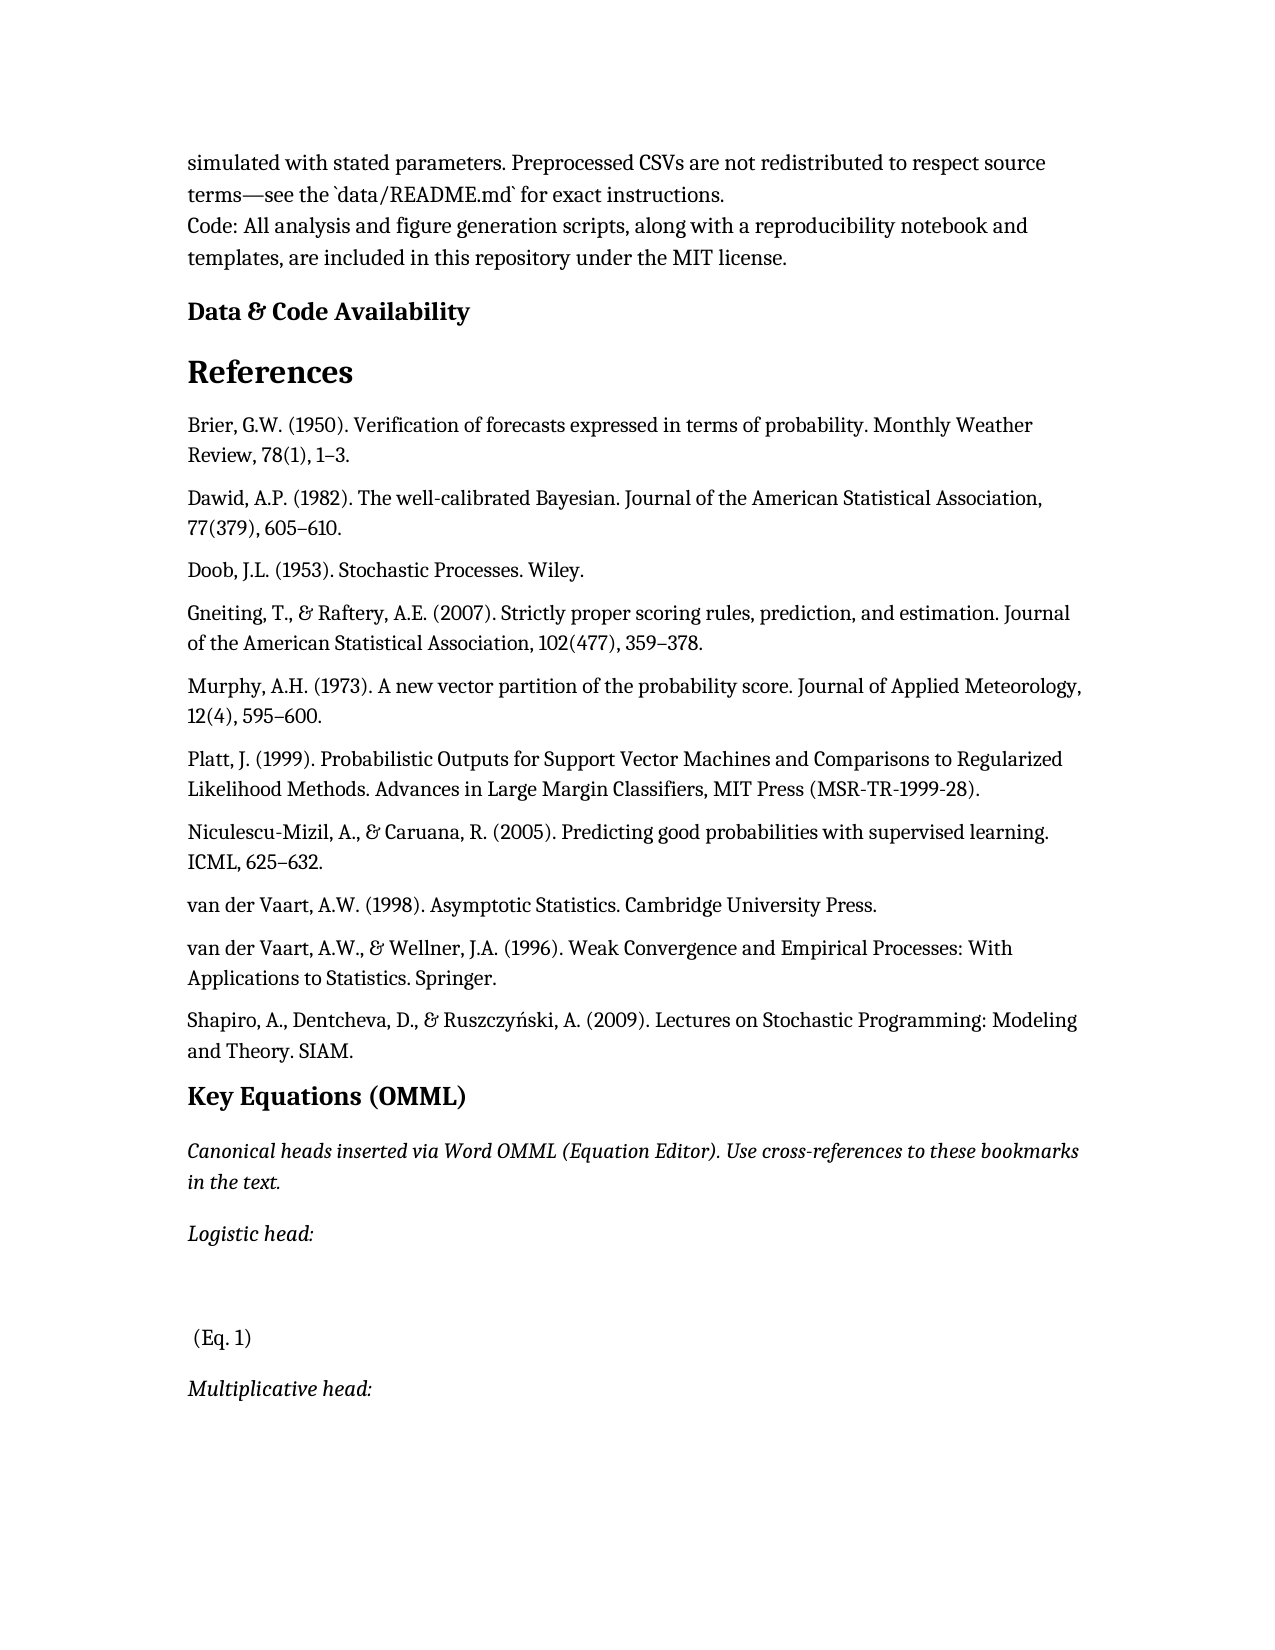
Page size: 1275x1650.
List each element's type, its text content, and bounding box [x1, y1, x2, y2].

text Platt, J. (1999). Probabilistic Outputs for Support Vector Machines and Comparisons to Regularized Likelihood Methods. Advances in Large Margin Classifiers, MIT Press (MSR-TR-1999-28). [187, 747, 1087, 802]
text Key Equations (OMML) [187, 1081, 1087, 1112]
text Niculescu-Mizil, A., & Caruana, R. (2005). Predicting good probabilities with supervised learning. ICML, 625–632. [187, 819, 1087, 875]
text Multiplicative head: [187, 1376, 1087, 1402]
text Doob, J.L. (1953). Stochastic Processes. Wiley. [187, 558, 1087, 583]
text Logistic head: [187, 1220, 1087, 1247]
text Murphy, A.H. (1973). A new vector partition of the probability score. Journal of Applied Meteorology, 12(4), 595–600. [187, 674, 1087, 729]
text van der Vaart, A.W., & Wellner, J.A. (1996). Weak Convergence and Empirical Processes: With Applications to Statistics. Springer. [187, 935, 1087, 991]
text References [187, 354, 1087, 392]
text Brier, G.W. (1950). Verification of forecasts expressed in terms of probability. Monthly Weather Review, 78(1), 1–3. [187, 412, 1087, 468]
text van der Vaart, A.W. (1998). Asymptotic Statistics. Cambridge University Press. [187, 892, 1087, 918]
text Shapiro, A., Dentcheva, D., & Ruszczyński, A. (2009). Lectures on Stochastic Programming: Modeling and Theory. SIAM. [187, 1008, 1087, 1063]
text Gneiting, T., & Raftery, A.E. (2007). Strictly proper scoring rules, prediction, and estimation. Journal of the American Statistical Association, 102(477), 359–378. [187, 601, 1087, 656]
text Data & Code Availability [187, 297, 1087, 327]
text Canonical heads inserted via Word OMML (Equation Editor). Use cross-references to these bookmarks in the text. [187, 1139, 1087, 1194]
text Dawid, A.P. (1982). The well-calibrated Bayesian. Journal of the American Statistical Association, 77(379), 605–610. [187, 485, 1087, 541]
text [187, 150, 1087, 271]
